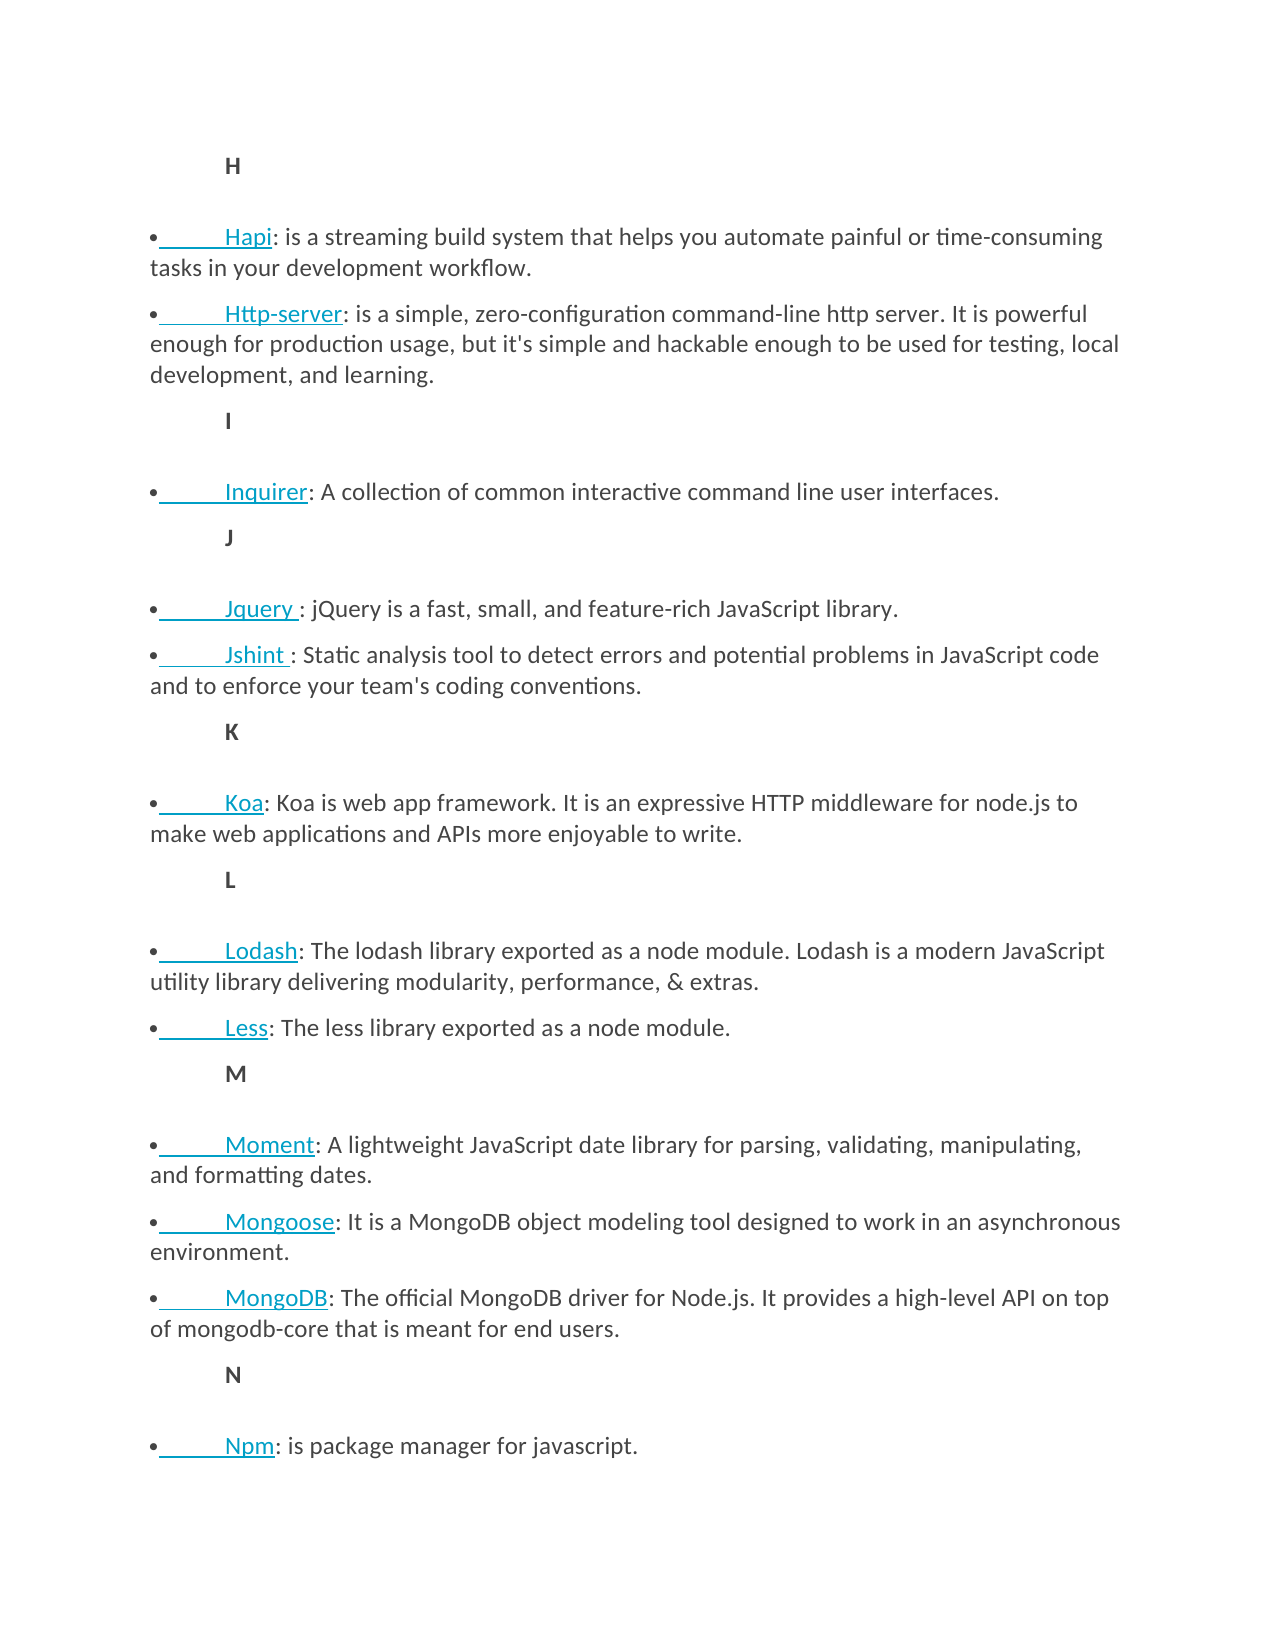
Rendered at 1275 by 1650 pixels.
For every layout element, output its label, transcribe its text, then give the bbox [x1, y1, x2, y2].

list Jshint : Static analysis tool to detect errors and potential problems in JavaScript code and to enforce your team's coding conventions. [150, 639, 1125, 701]
text H [225, 150, 1125, 181]
text N [225, 1359, 1125, 1390]
text L [225, 864, 1125, 894]
list Koa: Koa is web app framework. It is an expressive HTTP middleware for node.js to make web applications and APIs more enjoyable to write. [150, 787, 1125, 848]
list Mongoose: It is a MongoDB object modeling tool designed to work in an asynchronous environment. [150, 1206, 1125, 1267]
list Npm: is package manager for javascript. [150, 1430, 1125, 1461]
list Moment: A lightweight JavaScript date library for parsing, validating, manipulating, and formatting dates. [150, 1129, 1125, 1190]
text J [225, 522, 1125, 553]
text M [225, 1058, 1125, 1088]
list MongoDB: The official MongoDB driver for Node.js. It provides a high-level API on top of mongodb-core that is meant for end users. [150, 1282, 1125, 1343]
list Http-server: is a simple, zero-configuration command-line http server. It is powerful enough for production usage, but it's simple and hackable enough to be used for testing, local development, and learning. [150, 298, 1125, 389]
list Lodash: The lodash library exported as a node module. Lodash is a modern JavaScript utility library delivering modularity, performance, & extras. [150, 935, 1125, 996]
list Inquirer: A collection of common interactive command line user interfaces. [150, 476, 1125, 507]
list Hapi: is a streaming build system that helps you automate painful or time-consuming tasks in your development workflow. [150, 221, 1125, 282]
list Less: The less library exported as a node module. [150, 1012, 1125, 1042]
list Jquery : jQuery is a fast, small, and feature-rich JavaScript library. [150, 593, 1125, 624]
text K [225, 716, 1125, 747]
text I [225, 405, 1125, 436]
